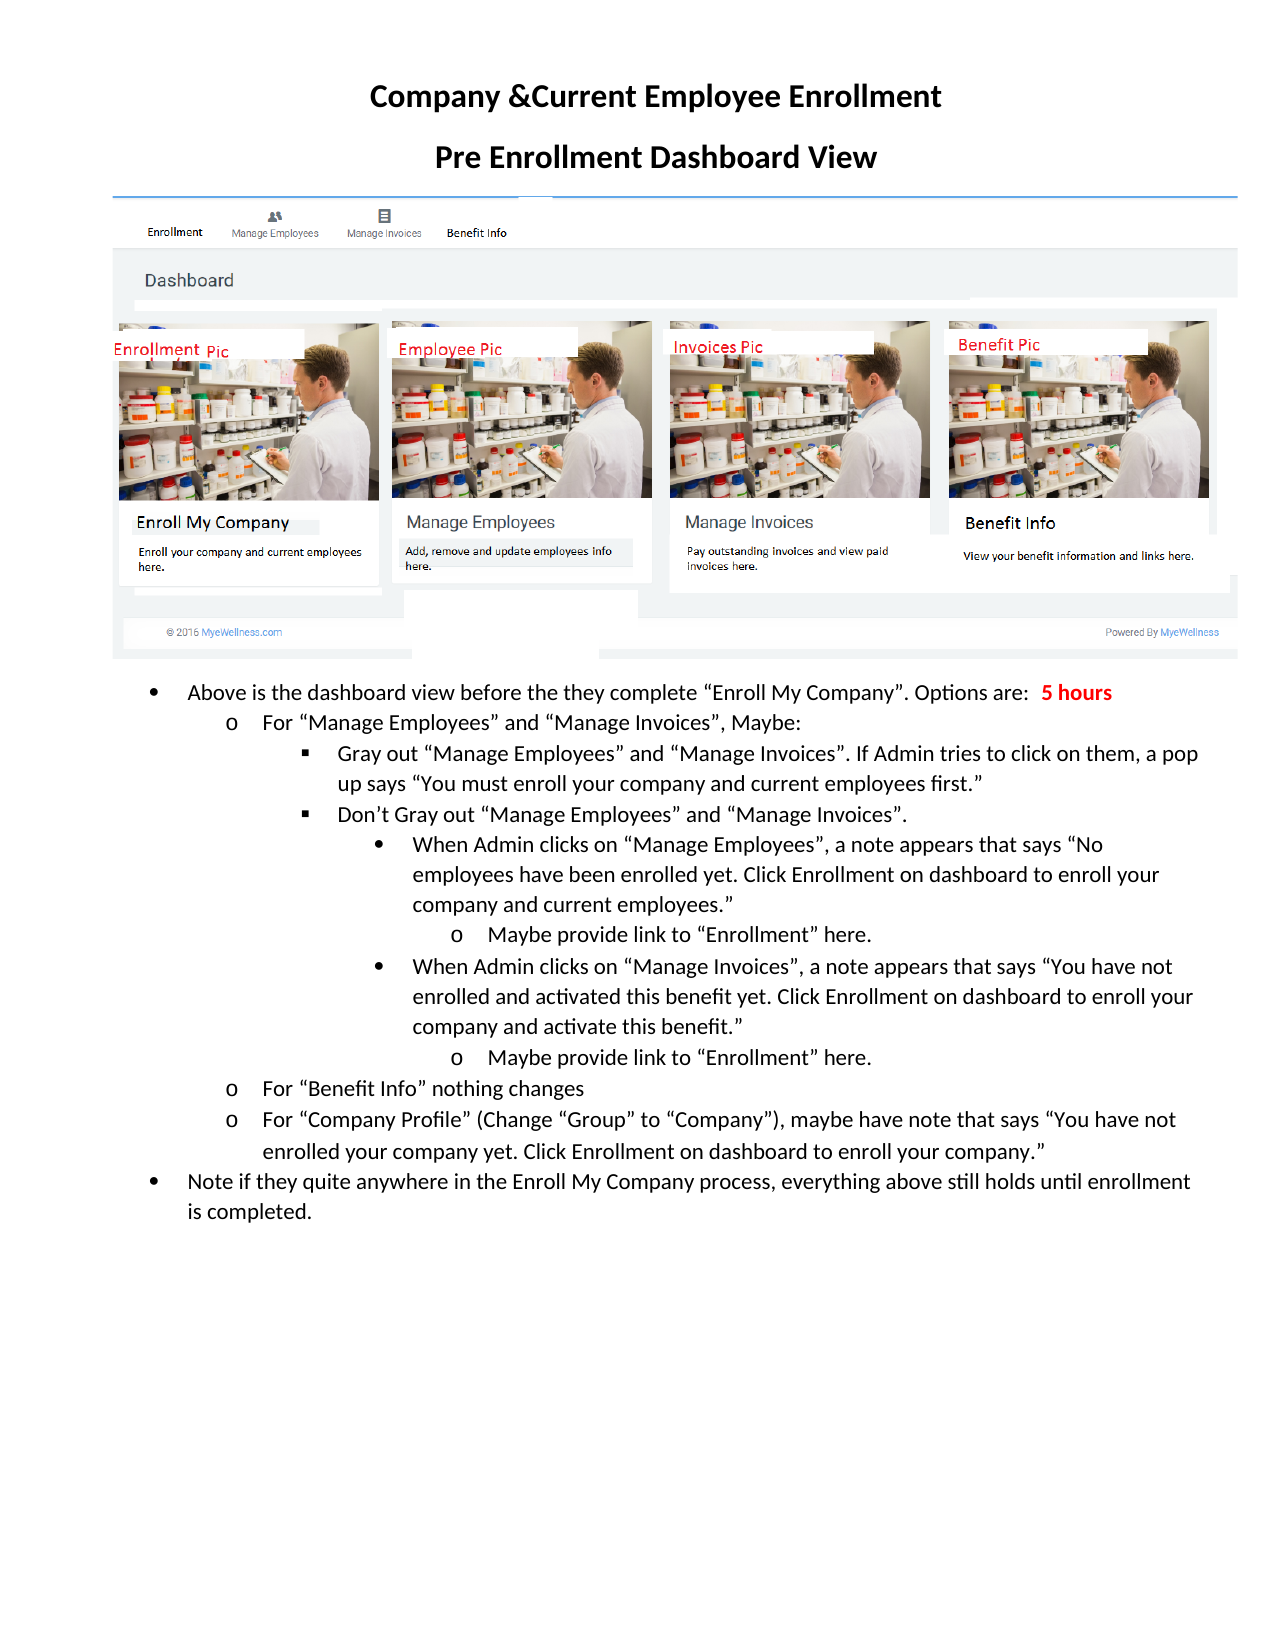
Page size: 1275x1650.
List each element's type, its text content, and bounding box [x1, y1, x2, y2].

list For “Benefit Info” nothing changes [225, 1074, 1200, 1103]
list Don’t Gray out “Manage Employees” and “Manage Invoices”. [300, 800, 1200, 828]
text Pre Enrollment Dashboard View [112, 136, 1200, 176]
list Note if they quite anywhere in the Enroll My Company process, everything above still holds until enrollment is completed. [150, 1167, 1200, 1225]
list For “Company Profile” (Change “Group” to “Company”), maybe have note that says “You have not enrolled your company yet. Click Enrollment on dashboard to enroll your company.” [225, 1106, 1200, 1165]
list Gray out “Manage Employees” and “Manage Invoices”. If Admin tries to click on them, a pop up says “You must enroll your company and current employees first.” [300, 739, 1200, 797]
text Company &Current Employee Enrollment [112, 75, 1200, 116]
list Above is the dashboard view before the they complete “Enroll My Company”. Options are: 5 hours [150, 678, 1200, 706]
list For “Manage Employees” and “Manage Invoices”, Maybe: [225, 708, 1200, 737]
list When Admin clicks on “Manage Invoices”, a note appears that says “You have not enrolled and activated this benefit yet. Click Enrollment on dashboard to enroll your company and activate this benefit.” [375, 952, 1200, 1040]
list Maybe provide link to “Enrollment” here. [450, 1043, 1200, 1072]
list When Admin clicks on “Manage Employees”, a note appears that says “No employees have been enrolled yet. Click Enrollment on dashboard to enroll your company and current employees.” [375, 830, 1200, 918]
list Maybe provide link to “Enrollment” here. [450, 921, 1200, 950]
picture [112, 196, 1238, 659]
